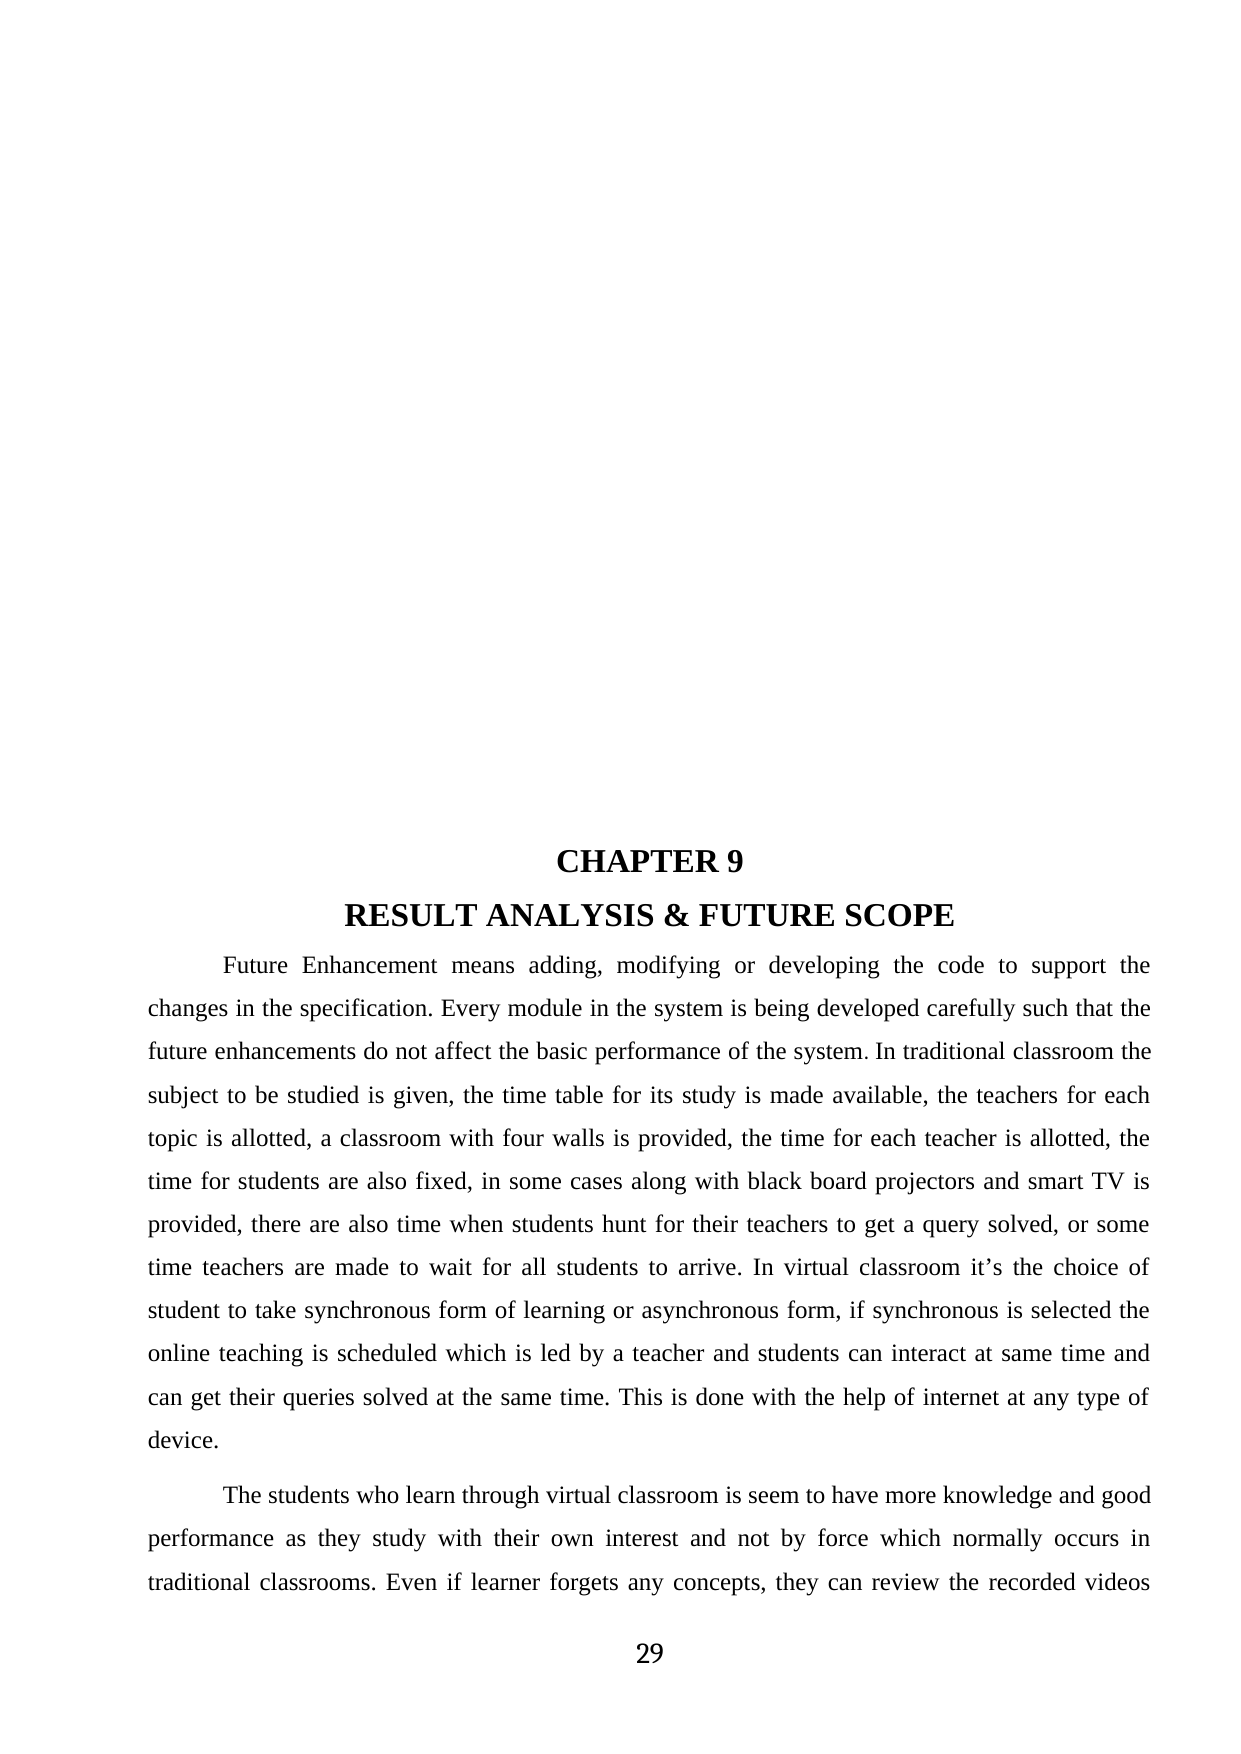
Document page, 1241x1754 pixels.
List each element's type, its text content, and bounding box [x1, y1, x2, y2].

text RESULT ANALYSIS & FUTURE SCOPE [148, 895, 1152, 934]
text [148, 1480, 1152, 1595]
text CHAPTER 9 [148, 841, 1152, 879]
text Future Enhancement means adding, modifying or developing the code to support the changes in the specification. Every module in the system is being developed carefully such that the future enhancements do not affect the basic performance of the system. In traditional classroom the subject to be studied is given, the time table for its study is made available, the teachers for each topic is allotted, a classroom with four walls is provided, the time for each teacher is allotted, the time for students are also fixed, in some cases along with black board projectors and smart TV is provided, there are also time when students hunt for their teachers to get a query solved, or some time teachers are made to wait for all students to arrive. In virtual classroom it’s the choice of student to take synchronous form of learning or asynchronous form, if synchronous is selected the online teaching is scheduled which is led by a teacher and students can interact at same time and can get their queries solved at the same time. This is done with the help of internet at any type of device. [148, 950, 1152, 1453]
